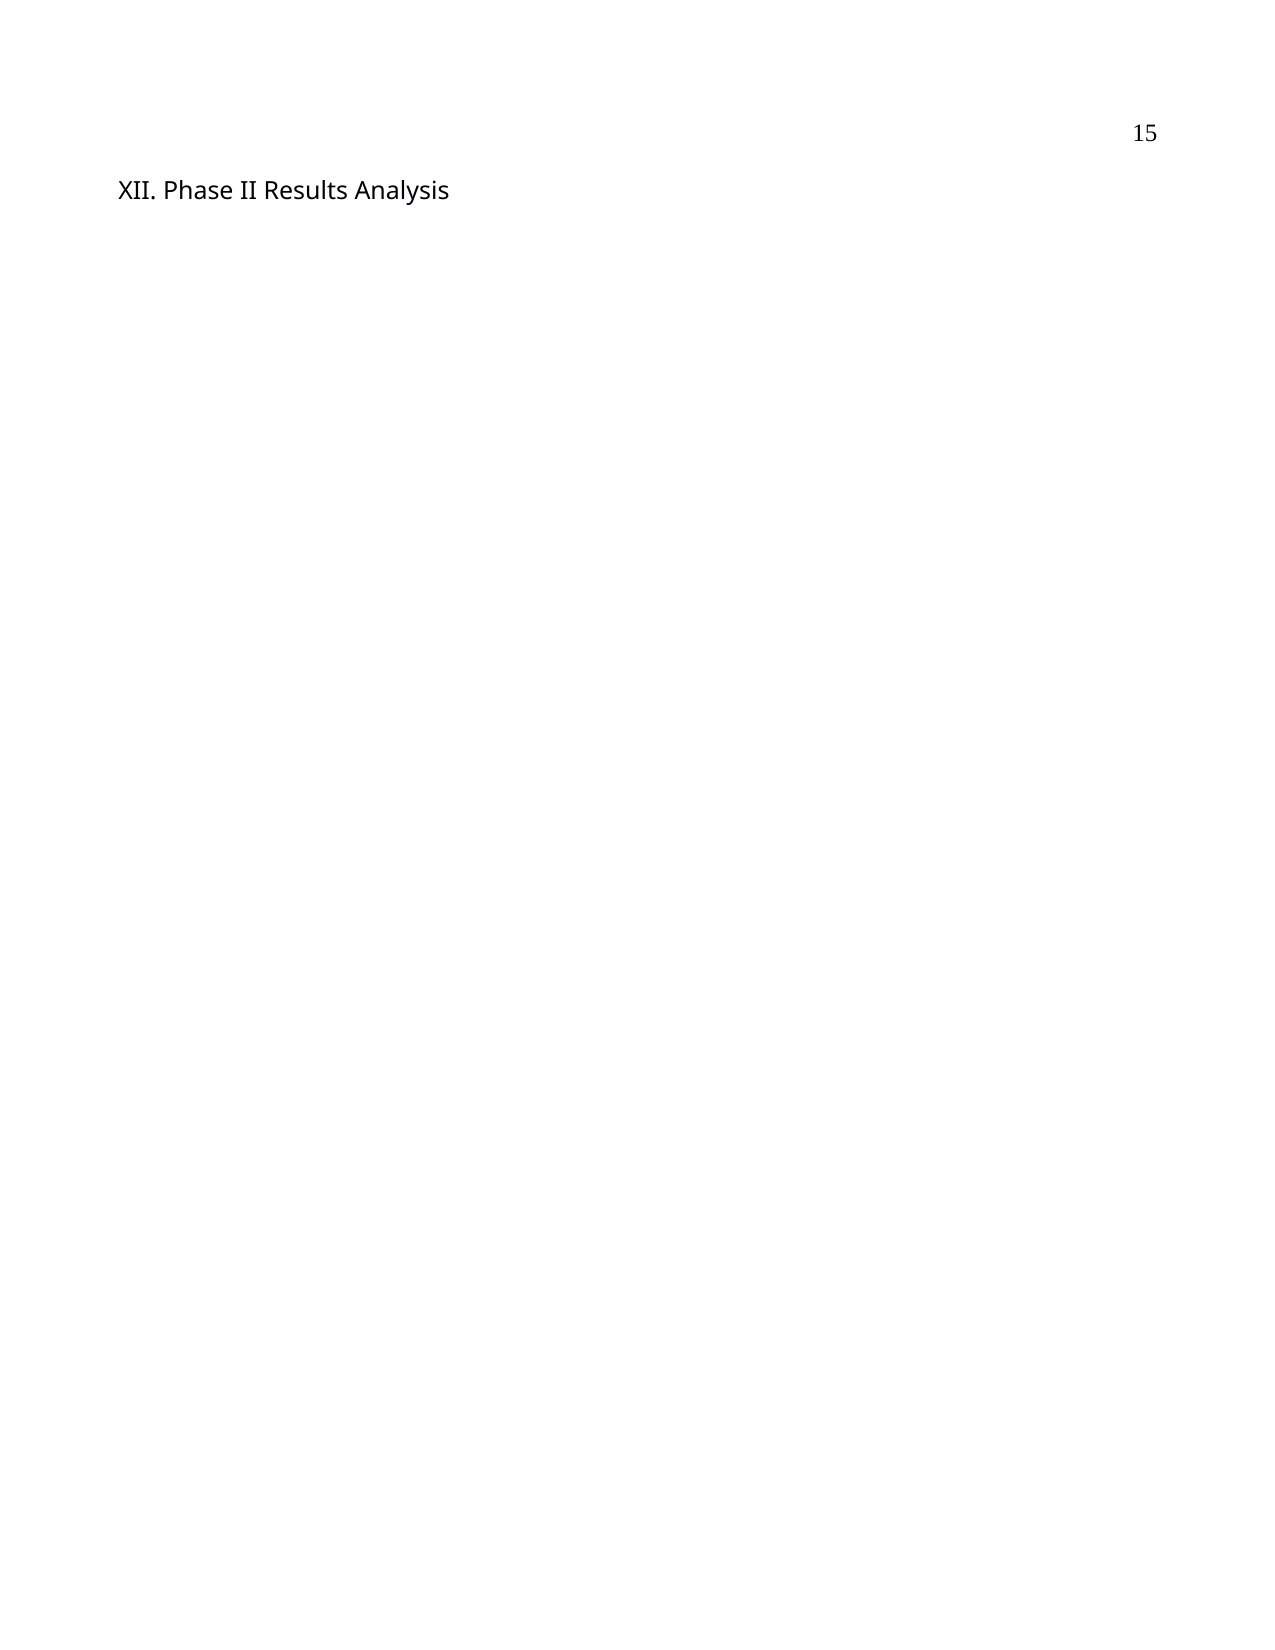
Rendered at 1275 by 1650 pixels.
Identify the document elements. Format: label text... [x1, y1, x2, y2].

text XII. Phase II Results Analysis [118, 173, 1157, 207]
